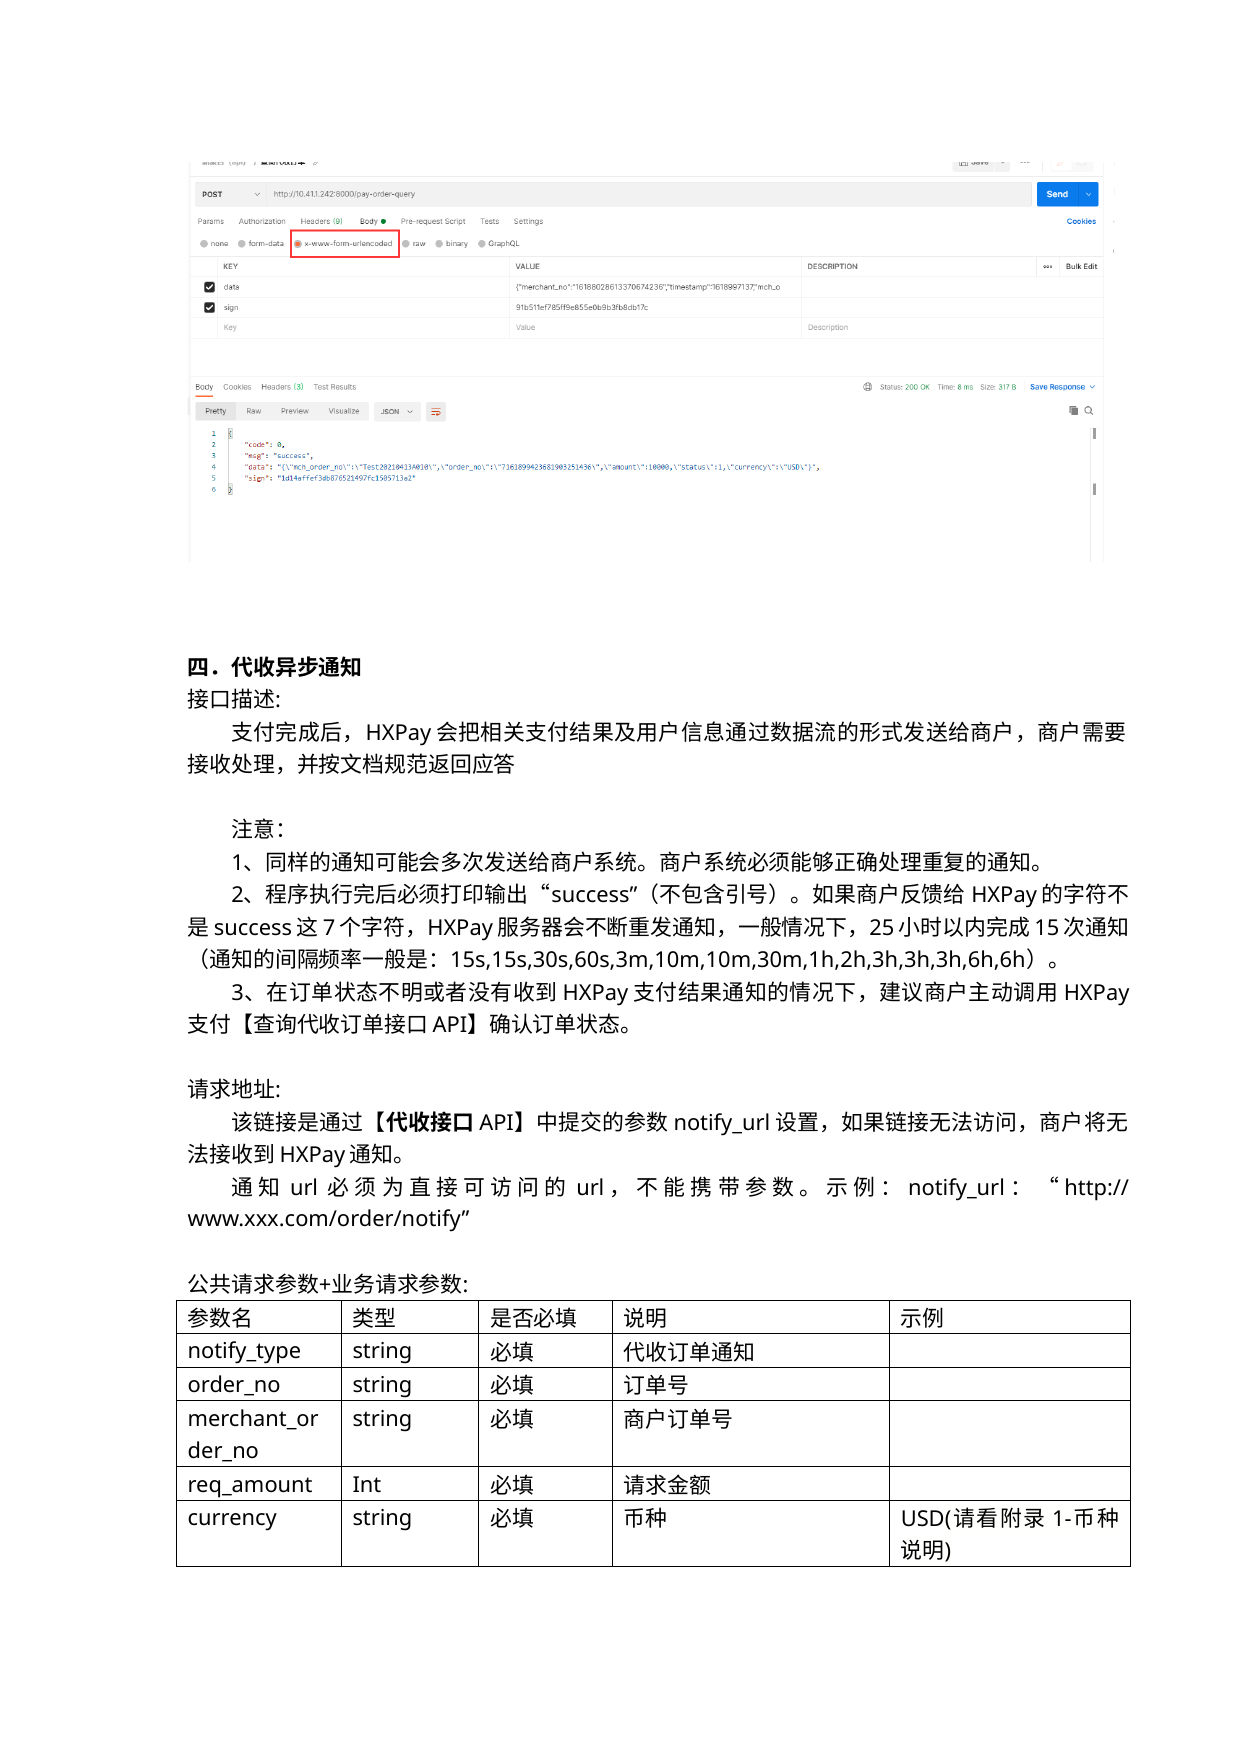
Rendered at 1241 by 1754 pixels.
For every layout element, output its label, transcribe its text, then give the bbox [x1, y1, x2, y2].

table_cell [890, 1334, 1130, 1367]
table_cell 币种 [613, 1501, 889, 1566]
table_cell [890, 1401, 1130, 1466]
list 四．代收异步通知 [187, 649, 1129, 682]
table_cell currency [177, 1501, 341, 1566]
table_cell Int [342, 1467, 478, 1500]
list 3、在订单状态不明或者没有收到HXPay支付结果通知的情况下，建议商户主动调用HXPay支付【查询代收订单接口API】确认订单状态。 [187, 974, 1129, 1039]
table_cell order_no [177, 1368, 341, 1400]
table_cell [890, 1467, 1130, 1500]
table_cell 必填 [479, 1467, 612, 1500]
table_cell 必填 [479, 1401, 612, 1466]
table_cell 请求金额 [613, 1467, 889, 1500]
table_cell notify_type [177, 1334, 341, 1367]
list 请求地址: [187, 1072, 1129, 1104]
list 通知url必须为直接可访问的url，不能携带参数。示例：notify_url：“http://www.xxx.com/order/notify” [187, 1169, 1129, 1234]
picture [187, 162, 1115, 562]
list 支付完成后，HXPay会把相关支付结果及用户信息通过数据流的形式发送给商户，商户需要接收处理，并按文档规范返回应答 [187, 714, 1129, 779]
table_cell USD(请看附录1-币种说明) [890, 1501, 1130, 1566]
table_cell 代收订单通知 [613, 1334, 889, 1367]
list 接口描述: [187, 682, 1129, 714]
table_header 类型 [342, 1301, 478, 1333]
table_cell 必填 [479, 1368, 612, 1400]
table_cell string [342, 1334, 478, 1367]
table_cell 商户订单号 [613, 1401, 889, 1466]
table_cell [890, 1368, 1130, 1400]
table_cell string [342, 1401, 478, 1466]
table_cell 订单号 [613, 1368, 889, 1400]
table_header 示例 [890, 1301, 1130, 1333]
list 公共请求参数+业务请求参数: [187, 1267, 1129, 1299]
table_cell req_amount [177, 1467, 341, 1500]
list 注意： [187, 812, 1129, 844]
list 1、同样的通知可能会多次发送给商户系统。商户系统必须能够正确处理重复的通知。 [187, 844, 1129, 877]
table_cell merchant_order_no [177, 1401, 341, 1466]
table_cell 必填 [479, 1501, 612, 1566]
table_header 说明 [613, 1301, 889, 1333]
list 2、程序执行完后必须打印输出“success”（不包含引号）。如果商户反馈给HXPay的字符不是success这7个字符，HXPay服务器会不断重发通知，一般情况下，25小时以内完成15次通知（通知的间隔频率一般是：15s,15s,30s,60s,3m,10m,10m,30m,1h,2h,3h,3h,3h,6h,6h）。 [187, 877, 1129, 974]
table_cell 必填 [479, 1334, 612, 1367]
table_cell string [342, 1368, 478, 1400]
table_header 是否必填 [479, 1301, 612, 1333]
list 该链接是通过【代收接口API】中提交的参数notify_url设置，如果链接无法访问，商户将无法接收到HXPay通知。 [187, 1104, 1129, 1169]
table_cell string [342, 1501, 478, 1566]
table_header 参数名 [177, 1301, 341, 1333]
